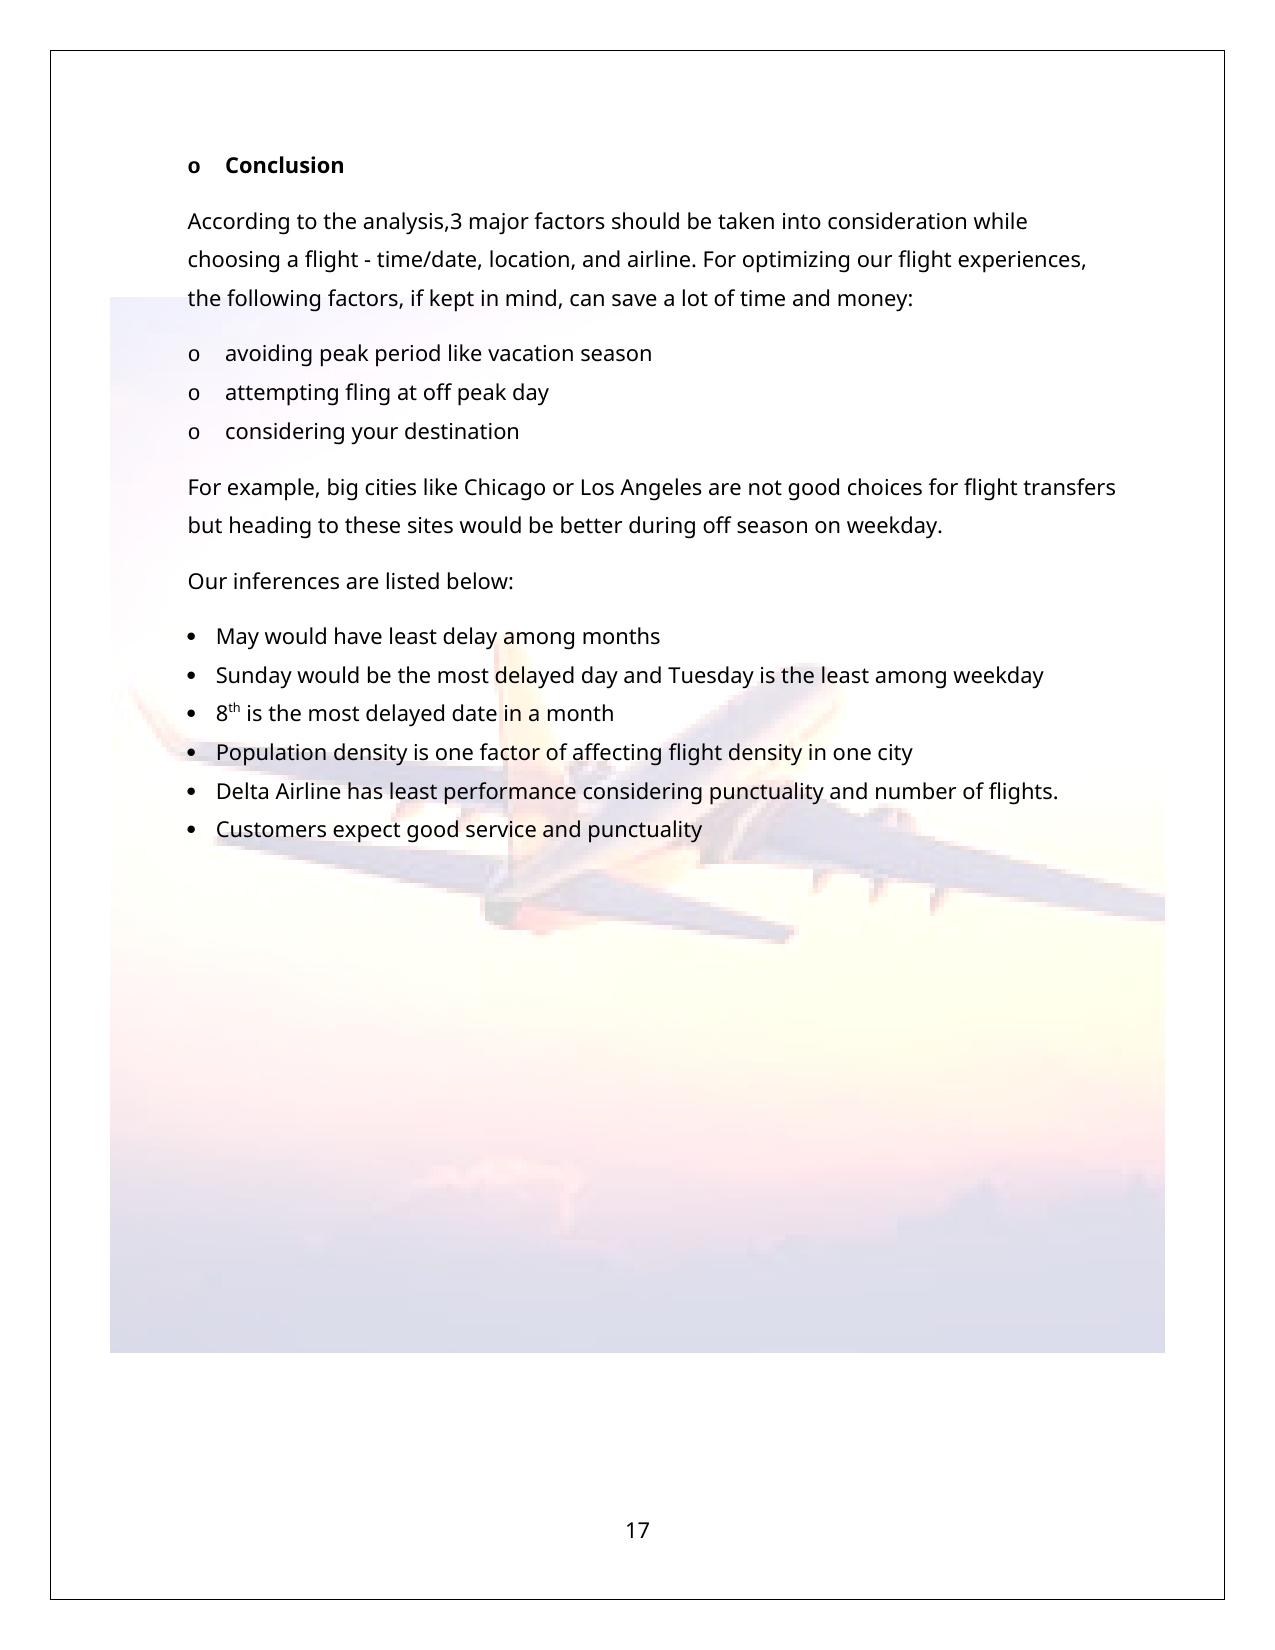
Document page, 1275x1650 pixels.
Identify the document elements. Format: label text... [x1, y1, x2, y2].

list Population density is one factor of affecting flight density in one city [187, 737, 1125, 767]
list May would have least delay among months [187, 621, 1125, 651]
list considering your destination [187, 416, 1125, 446]
list attempting fling at off peak day [187, 377, 1125, 407]
list Delta Airline has least performance considering punctuality and number of flights. [187, 776, 1125, 805]
list 8th is the most delayed date in a month [187, 698, 1125, 728]
list avoiding peak period like vacation season [187, 338, 1125, 368]
text According to the analysis,3 major factors should be taken into consideration while choosing a flight - time/date, location, and airline. For optimizing our flight experiences, the following factors, if kept in mind, can save a lot of time and money: [187, 206, 1125, 313]
list Sunday would be the most delayed day and Tuesday is the least among weekday [187, 660, 1125, 689]
list Conclusion [187, 150, 1125, 180]
text For example, big cities like Chicago or Los Angeles are not good choices for flight transfers but heading to these sites would be better during off season on weekday. [187, 472, 1125, 540]
text Our inferences are listed below: [187, 566, 1125, 596]
list Customers expect good service and punctuality [187, 814, 1125, 844]
